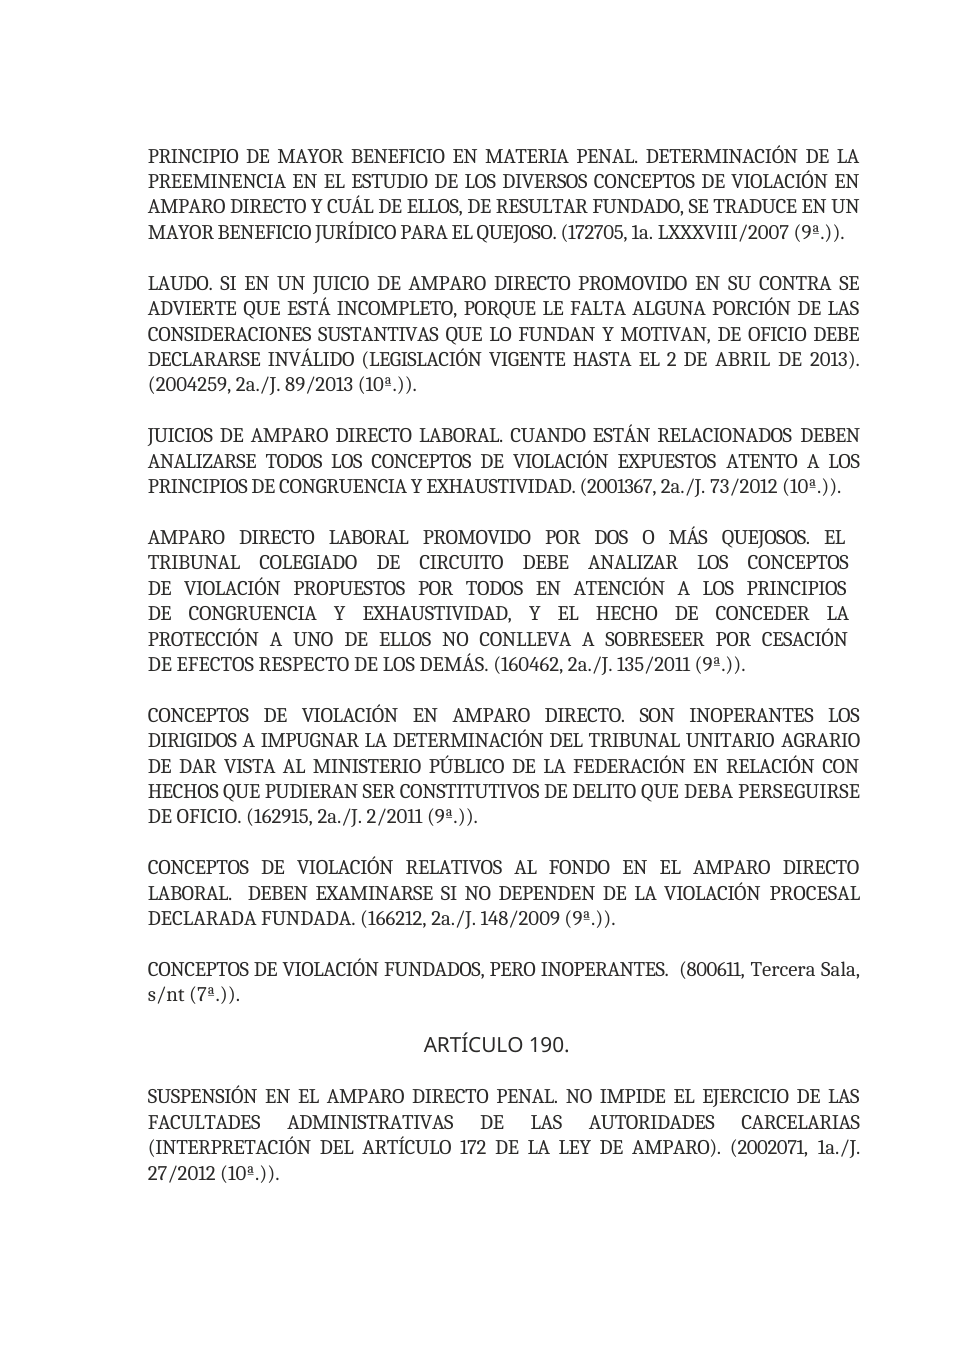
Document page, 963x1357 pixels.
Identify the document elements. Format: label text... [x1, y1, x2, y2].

text AMPARO DIRECTO LABORAL PROMOVIDO POR DOS O MÁS QUEJOSOS. EL TRIBUNAL COLEGIADO DE CIRCUITO DEBE ANALIZAR LOS CONCEPTOS DE VIOLACIÓN PROPUESTOS POR TODOS EN ATENCIÓN A LOS PRINCIPIOS DE CONGRUENCIA Y EXHAUSTIVIDAD, Y EL HECHO DE CONCEDER LA PROTECCIÓN A UNO DE ELLOS NO CONLLEVA A SOBRESEER POR CESACIÓN DE EFECTOS RESPECTO DE LOS DEMÁS. (160462, 2a./J. 135/2011 (9ª.)). [148, 524, 860, 677]
text LAUDO. SI EN UN JUICIO DE AMPARO DIRECTO PROMOVIDO EN SU CONTRA SE ADVIERTE QUE ESTÁ INCOMPLETO, PORQUE LE FALTA ALGUNA PORCIÓN DE LAS CONSIDERACIONES SUSTANTIVAS QUE LO FUNDAN Y MOTIVAN, DE OFICIO DEBE DECLARARSE INVÁLIDO (LEGISLACIÓN VIGENTE HASTA EL 2 DE ABRIL DE 2013). (2004259, 2a./J. 89/2013 (10ª.)). [148, 270, 860, 397]
text ARTÍCULO 190. [423, 1034, 864, 1058]
text CONCEPTOS DE VIOLACIÓN RELATIVOS AL FONDO EN EL AMPARO DIRECTO LABORAL. DEBEN EXAMINARSE SI NO DEPENDEN DE LA VIOLACIÓN PROCESAL DECLARADA FUNDADA. (166212, 2a./J. 148/2009 (9ª.)). [148, 854, 860, 931]
text CONCEPTOS DE VIOLACIÓN FUNDADOS, PERO INOPERANTES. (800611, Tercera Sala, s/nt (7ª.)). [148, 956, 860, 1007]
text PRINCIPIO DE MAYOR BENEFICIO EN MATERIA PENAL. DETERMINACIÓN DE LA PREEMINENCIA EN EL ESTUDIO DE LOS DIVERSOS CONCEPTOS DE VIOLACIÓN EN AMPARO DIRECTO Y CUÁL DE ELLOS, DE RESULTAR FUNDADO, SE TRADUCE EN UN MAYOR BENEFICIO JURÍDICO PARA EL QUEJOSO. (172705, 1a. LXXXVIII/2007 (9ª.)). [148, 143, 860, 244]
text CONCEPTOS DE VIOLACIÓN EN AMPARO DIRECTO. SON INOPERANTES LOS DIRIGIDOS A IMPUGNAR LA DETERMINACIÓN DEL TRIBUNAL UNITARIO AGRARIO DE DAR VISTA AL MINISTERIO PÚBLICO DE LA FEDERACIÓN EN RELACIÓN CON HECHOS QUE PUDIERAN SER CONSTITUTIVOS DE DELITO QUE DEBA PERSEGUIRSE DE OFICIO. (162915, 2a./J. 2/2011 (9ª.)). [148, 702, 860, 829]
text JUICIOS DE AMPARO DIRECTO LABORAL. CUANDO ESTÁN RELACIONADOS DEBEN ANALIZARSE TODOS LOS CONCEPTOS DE VIOLACIÓN EXPUESTOS ATENTO A LOS PRINCIPIOS DE CONGRUENCIA Y EXHAUSTIVIDAD. (2001367, 2a./J. 73/2012 (10ª.)). [148, 422, 860, 499]
text SUSPENSIÓN EN EL AMPARO DIRECTO PENAL. NO IMPIDE EL EJERCICIO DE LAS FACULTADES ADMINISTRATIVAS DE LAS AUTORIDADES CARCELARIAS (INTERPRETACIÓN DEL ARTÍCULO 172 DE LA LEY DE AMPARO). (2002071, 1a./J. 27/2012 (10ª.)). [148, 1083, 860, 1185]
